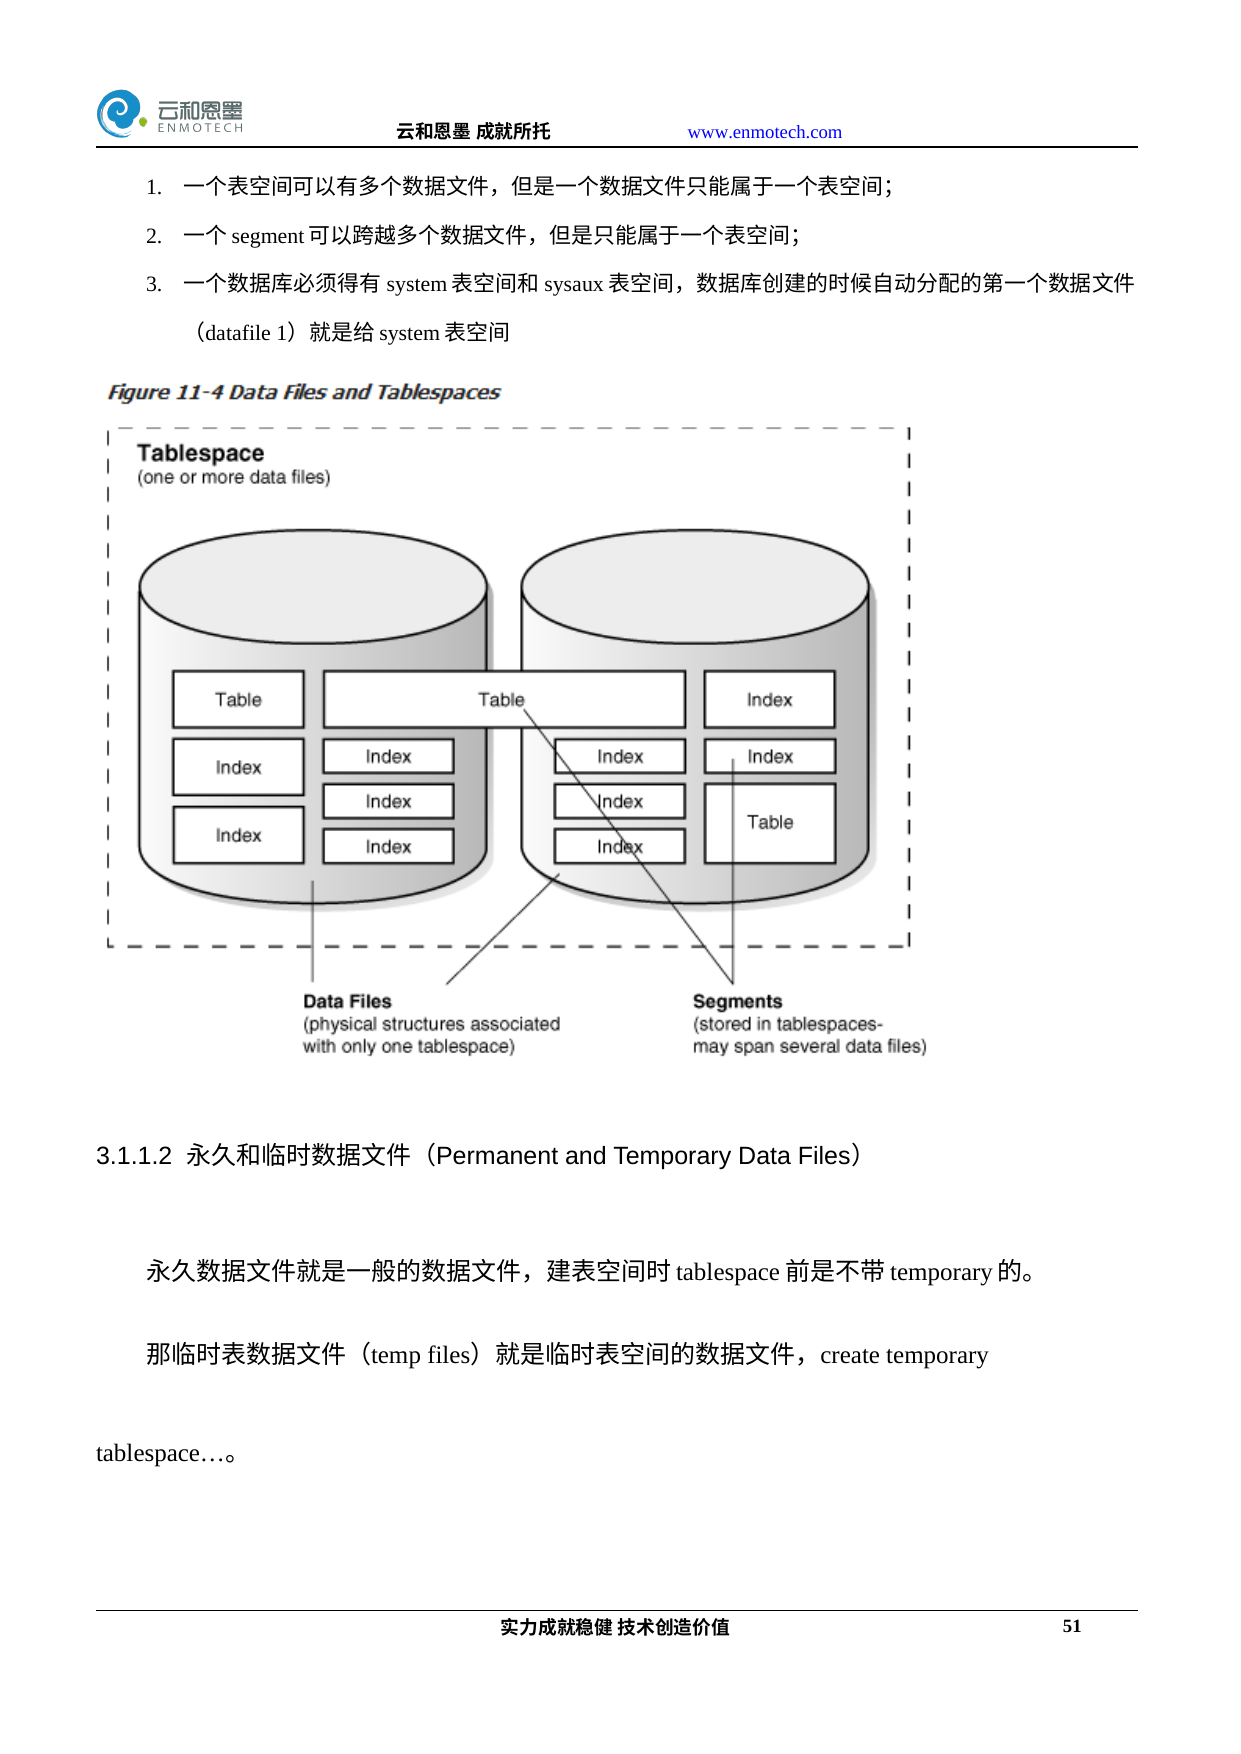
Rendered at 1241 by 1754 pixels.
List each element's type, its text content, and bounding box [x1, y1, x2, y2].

picture [95, 376, 984, 1064]
list 一个segment可以跨越多个数据文件，但是只能属于一个表空间； [146, 217, 1138, 250]
list 一个表空间可以有多个数据文件，但是一个数据文件只能属于一个表空间； [146, 169, 1138, 201]
picture [95, 88, 245, 139]
text 那临时表数据文件（temp files）就是临时表空间的数据文件，create temporary tablespace…。 [96, 1320, 1138, 1483]
list 一个数据库必须得有system表空间和sysaux表空间，数据库创建的时候自动分配的第一个数据文件（datafile 1）就是给system表空间 [146, 266, 1138, 347]
subtitle 永久和临时数据文件（Permanent and Temporary Data Files） [96, 1121, 1138, 1186]
text 永久数据文件就是一般的数据文件，建表空间时tablespace前是不带temporary的。 [96, 1237, 1138, 1302]
